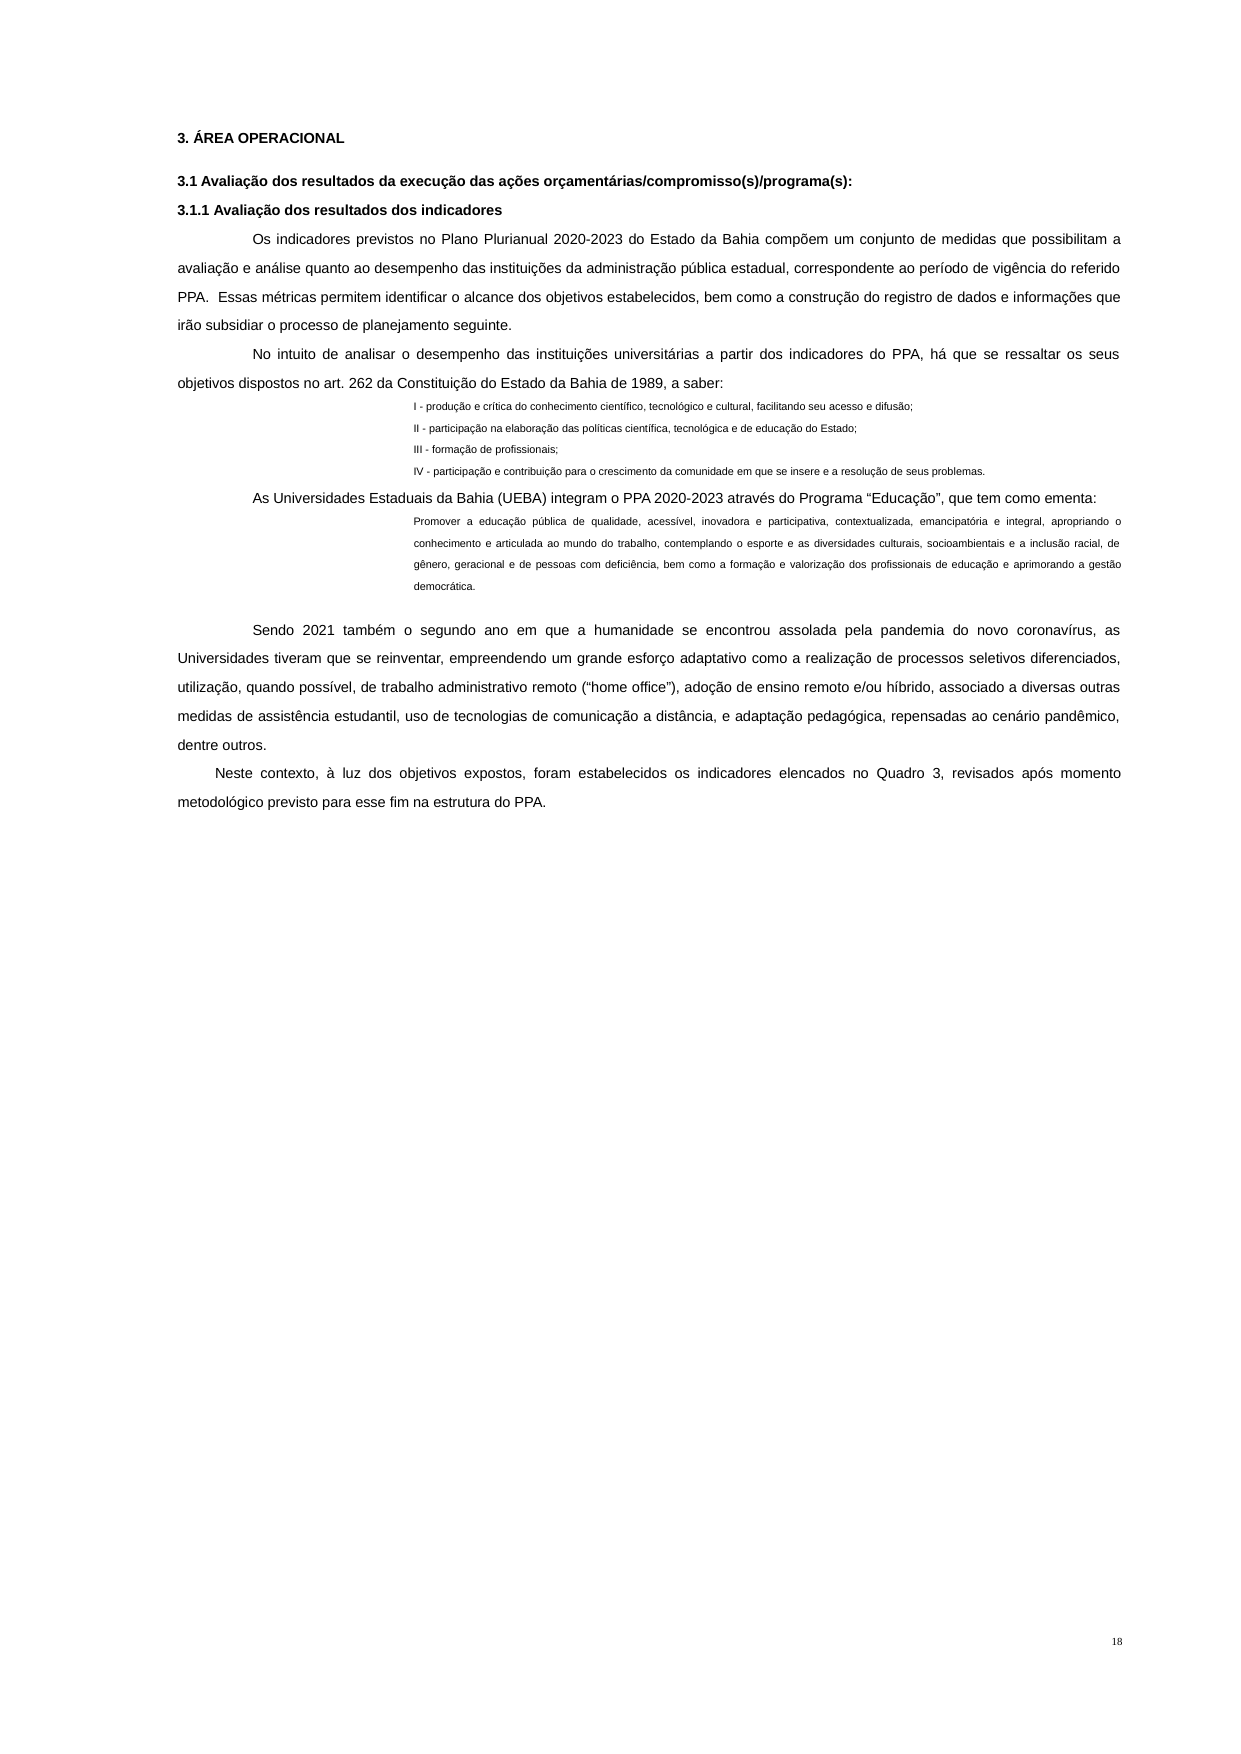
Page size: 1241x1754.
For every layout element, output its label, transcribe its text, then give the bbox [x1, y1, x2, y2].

text Neste contexto, à luz dos objetivos expostos, foram estabelecidos os indicadores elencados no Quadro 3, revisados após momento metodológico previsto para esse fim na estrutura do PPA. [177, 753, 1122, 811]
text II - participação na elaboração das políticas científica, tecnológica e de educação do Estado; [413, 413, 1122, 435]
text Sendo 2021 também o segundo ano em que a humanidade se encontrou assolada pela pandemia do novo coronavírus, as Universidades tiveram que se reinventar, empreendendo um grande esforço adaptativo como a realização de processos seletivos diferenciados, utilização, quando possível, de trabalho administrativo remoto (“home office”), adoção de ensino remoto e/ou híbrido, associado a diversas outras medidas de assistência estudantil, uso de tecnologias de comunicação a distância, e adaptação pedagógica, repensadas ao cenário pandêmico, dentre outros. [177, 609, 1122, 753]
text I - produção e crítica do conhecimento científico, tecnológico e cultural, facilitando seu acesso e difusão; [413, 392, 1122, 413]
text IV - participação e contribuição para o crescimento da comunidade em que se insere e a resolução de seus problemas. [413, 456, 1122, 478]
text Promover a educação pública de qualidade, acessível, inovadora e participativa, contextualizada, emancipatória e integral, apropriando o conhecimento e articulada ao mundo do trabalho, contemplando o esporte e as diversidades culturais, socioambientais e a inclusão racial, de gênero, geracional e de pessoas com deficiência, bem como a formação e valorização dos profissionais de educação e aprimorando a gestão democrática. [413, 507, 1122, 593]
text 3.1.1 Avaliação dos resultados dos indicadores [177, 190, 1122, 219]
text 3. ÁREA OPERACIONAL [177, 118, 1122, 147]
text As Universidades Estaduais da Bahia (UEBA) integram o PPA 2020-2023 através do Programa “Educação”, que tem como ementa: [177, 478, 1122, 507]
text Os indicadores previstos no Plano Plurianual 2020-2023 do Estado da Bahia compõem um conjunto de medidas que possibilitam a avaliação e análise quanto ao desempenho das instituições da administração pública estadual, correspondente ao período de vigência do referido PPA. Essas métricas permitem identificar o alcance dos objetivos estabelecidos, bem como a construção do registro de dados e informações que irão subsidiar o processo de planejamento seguinte. [177, 219, 1122, 334]
text No intuito de analisar o desempenho das instituições universitárias a partir dos indicadores do PPA, há que se ressaltar os seus objetivos dispostos no art. 262 da Constituição do Estado da Bahia de 1989, a saber: [177, 334, 1122, 392]
text III - formação de profissionais; [413, 435, 1122, 456]
text 3.1 Avaliação dos resultados da execução das ações orçamentárias/compromisso(s)/programa(s): [177, 161, 1122, 190]
